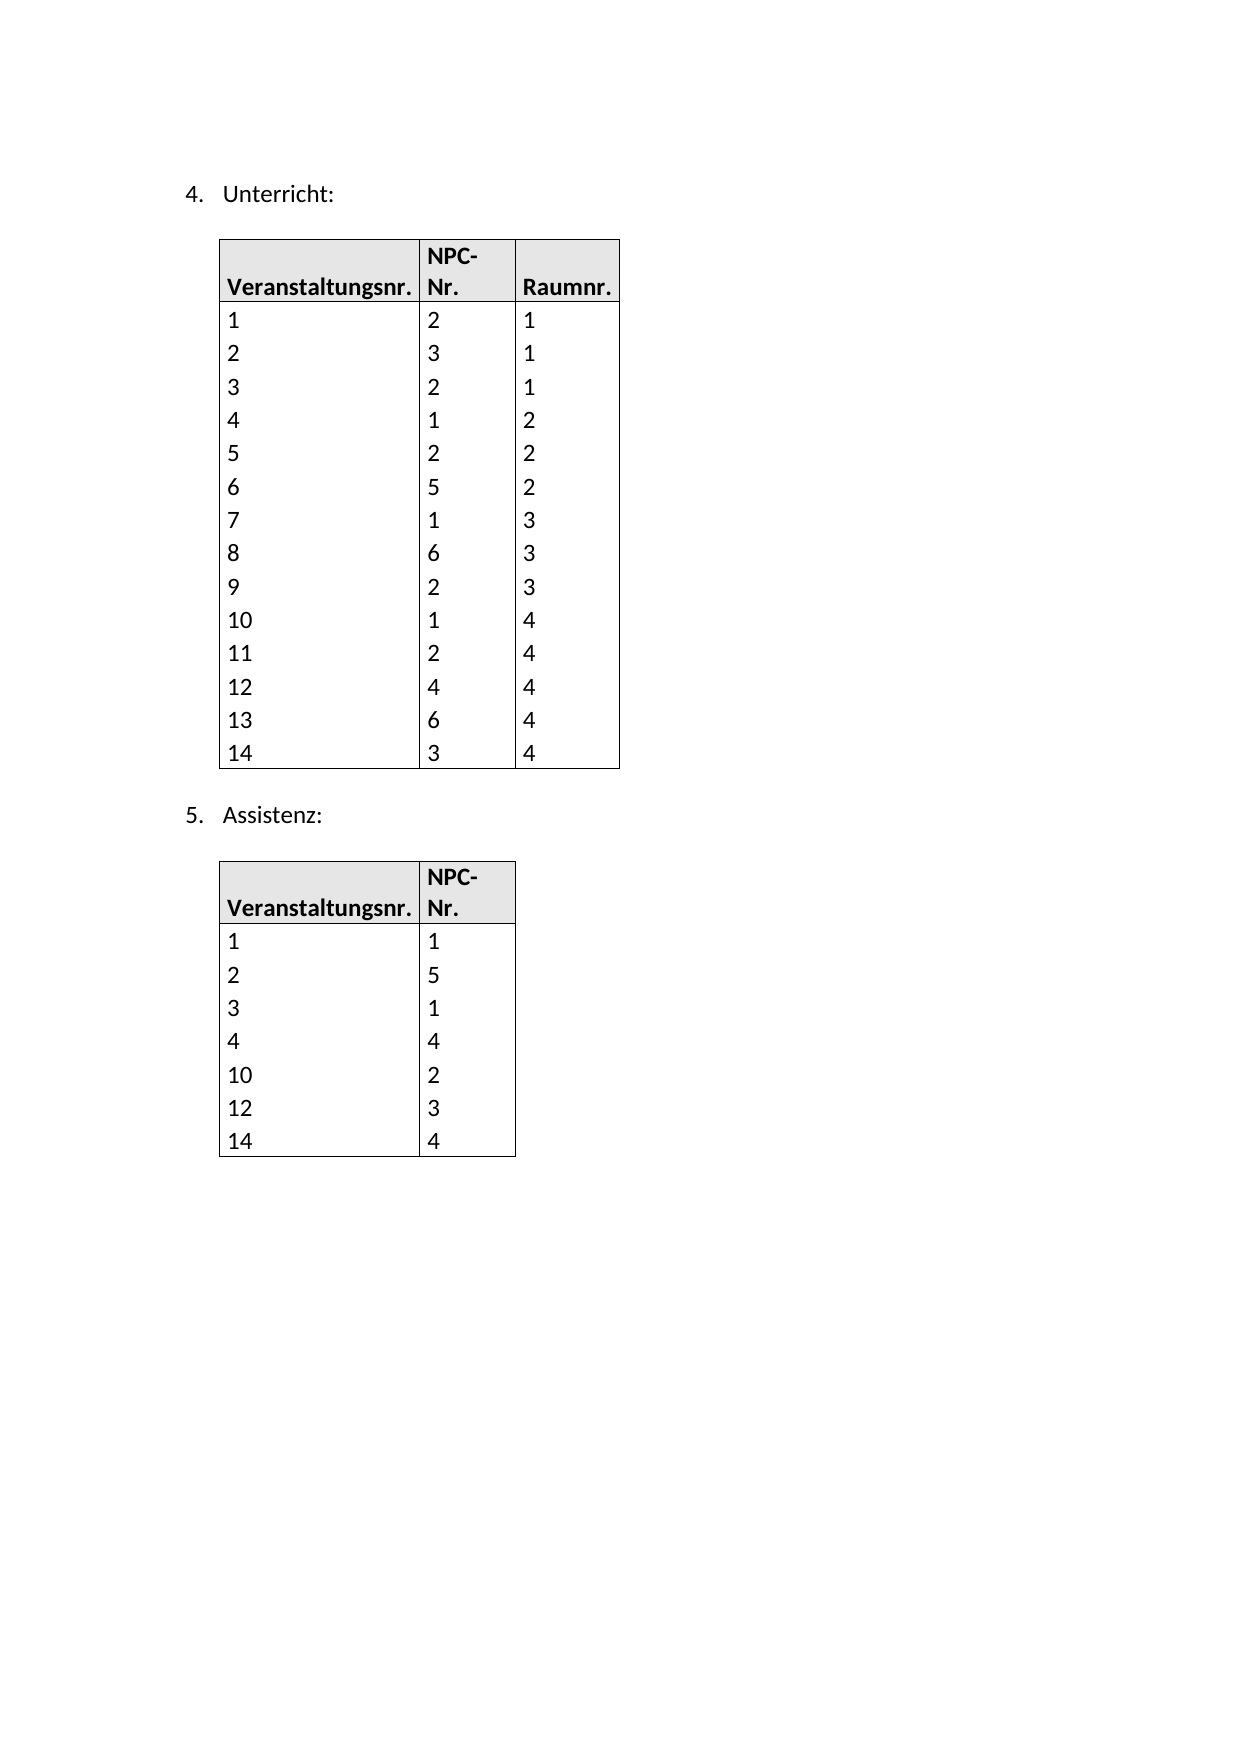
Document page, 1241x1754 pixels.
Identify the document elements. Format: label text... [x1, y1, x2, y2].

table_cell 1 [220, 924, 419, 956]
table_header NPC-Nr. [420, 862, 515, 923]
table_cell 12 [220, 1089, 419, 1123]
table_cell 1 [420, 601, 515, 634]
table_cell 4 [220, 1023, 419, 1056]
table_cell 4 [516, 601, 619, 634]
table_cell 1 [420, 989, 515, 1023]
table_cell 13 [220, 701, 419, 734]
table_cell 2 [220, 335, 419, 368]
table_cell 10 [220, 1056, 419, 1089]
table_cell 5 [420, 956, 515, 989]
table_cell 4 [420, 668, 515, 701]
list Unterricht: [185, 178, 1093, 209]
table_cell 6 [420, 535, 515, 568]
table_cell 3 [516, 568, 619, 601]
table_cell 4 [516, 701, 619, 734]
table_header Veranstaltungsnr. [220, 240, 419, 301]
table_cell 1 [516, 335, 619, 368]
table_cell 14 [220, 735, 419, 768]
table_cell 1 [420, 401, 515, 434]
table_header Raumnr. [516, 240, 619, 301]
table_cell 3 [220, 368, 419, 401]
table_cell 4 [420, 1123, 515, 1156]
table_cell 2 [420, 635, 515, 668]
table_cell 5 [420, 468, 515, 501]
table_cell 4 [420, 1023, 515, 1056]
table_cell 6 [220, 468, 419, 501]
table_cell 10 [220, 601, 419, 634]
table_cell 2 [420, 568, 515, 601]
table_cell 4 [220, 401, 419, 434]
table_header Veranstaltungsnr. [220, 862, 419, 923]
table_cell 1 [516, 368, 619, 401]
table_cell 3 [516, 535, 619, 568]
table_cell 2 [516, 401, 619, 434]
table_cell 8 [220, 535, 419, 568]
table_cell 3 [420, 1089, 515, 1123]
table_cell 1 [516, 302, 619, 334]
list Assistenz: [185, 799, 1093, 830]
table_cell 7 [220, 501, 419, 534]
table_cell 1 [420, 501, 515, 534]
table_cell 4 [516, 735, 619, 768]
table_cell 3 [220, 989, 419, 1023]
table_cell 1 [220, 302, 419, 334]
table_cell 2 [420, 435, 515, 468]
table_header NPC-Nr. [420, 240, 515, 301]
table_cell 9 [220, 568, 419, 601]
table_cell 2 [420, 1056, 515, 1089]
table_cell 2 [220, 956, 419, 989]
table_cell 1 [420, 924, 515, 956]
table_cell 4 [516, 668, 619, 701]
table_cell 14 [220, 1123, 419, 1156]
table_cell 5 [220, 435, 419, 468]
table_cell 12 [220, 668, 419, 701]
table_cell 3 [420, 335, 515, 368]
table_cell 2 [516, 435, 619, 468]
table_cell 3 [516, 501, 619, 534]
table_cell 2 [516, 468, 619, 501]
table_cell 4 [516, 635, 619, 668]
table_cell 3 [420, 735, 515, 768]
table_cell 2 [420, 302, 515, 334]
table_cell 2 [420, 368, 515, 401]
table_cell 11 [220, 635, 419, 668]
table_cell 6 [420, 701, 515, 734]
